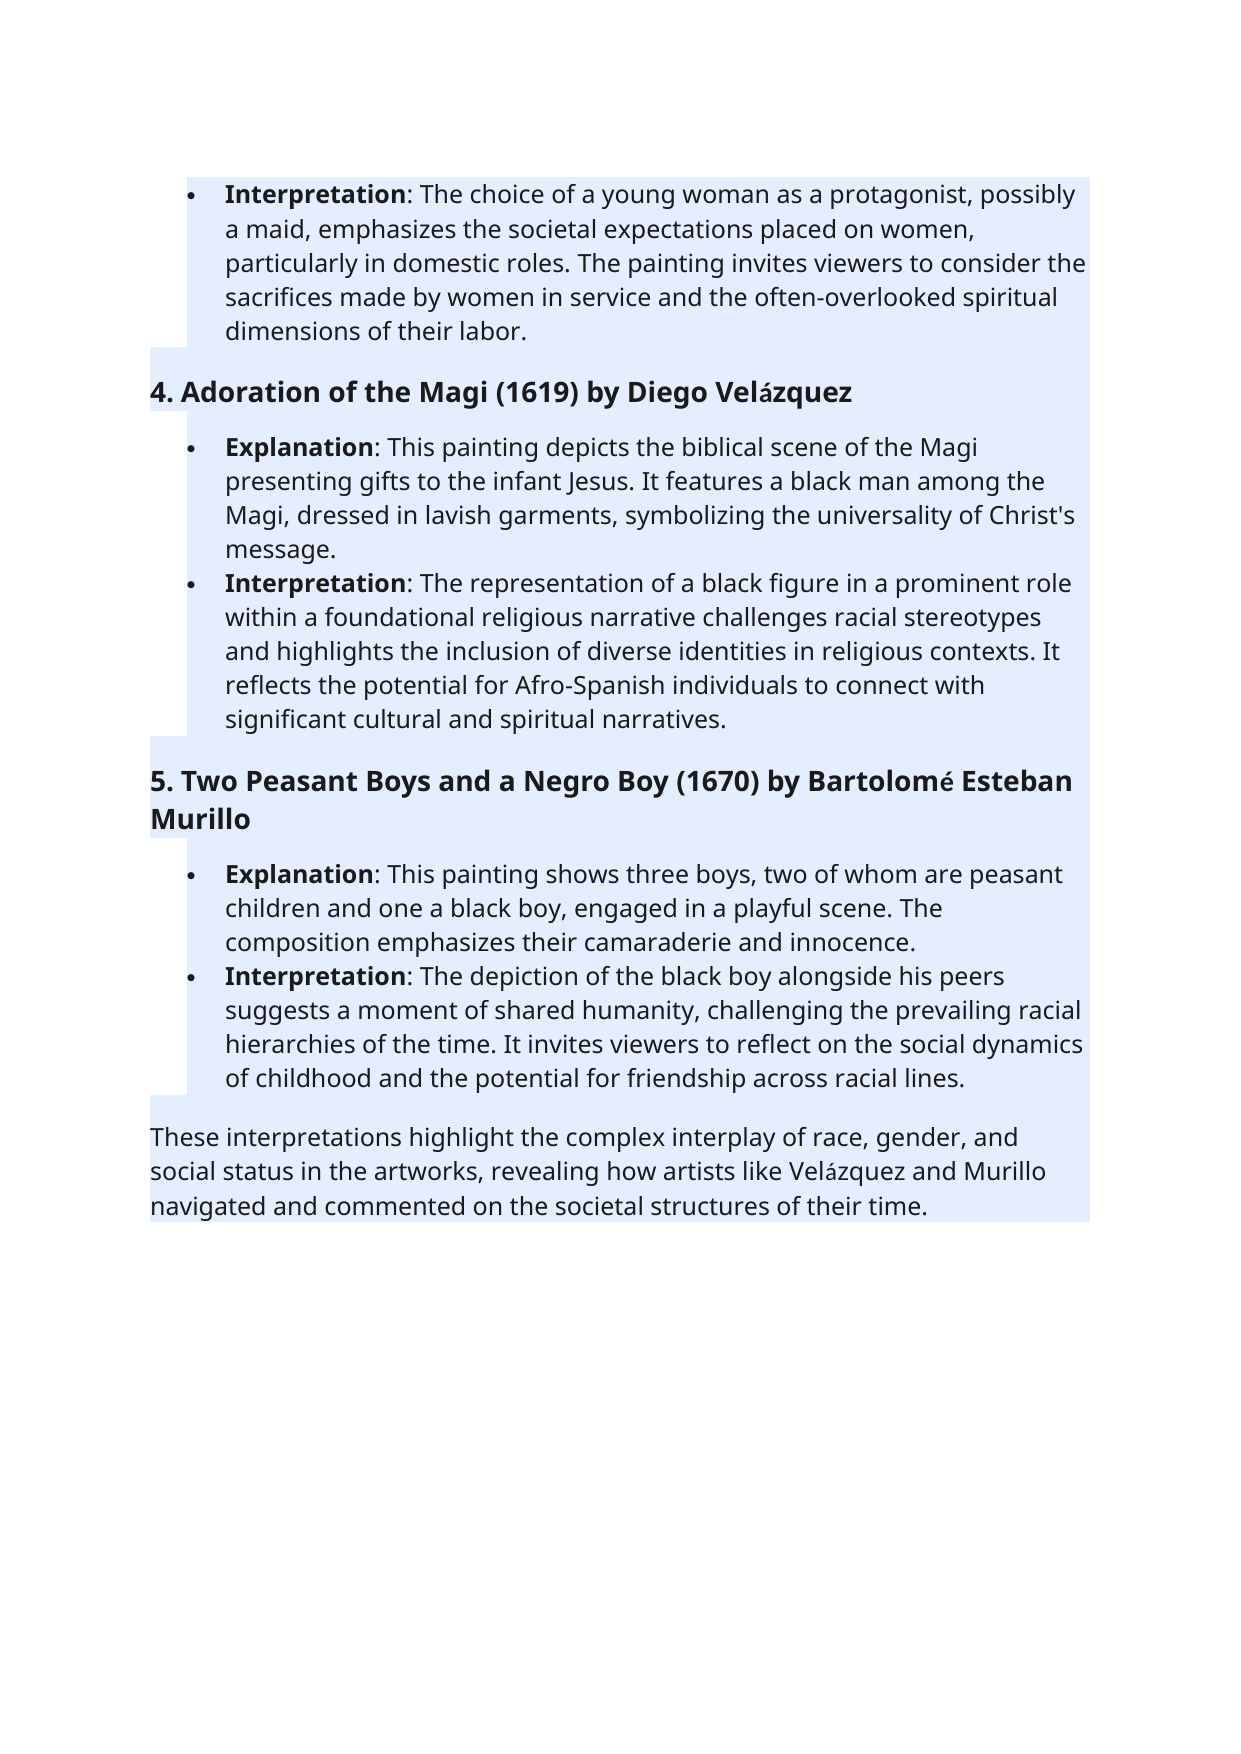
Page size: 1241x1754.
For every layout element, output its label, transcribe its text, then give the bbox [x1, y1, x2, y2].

subtitle 5. Two Peasant Boys and a Negro Boy (1670) by Bartolomé Esteban Murillo [150, 761, 1090, 838]
list Explanation: This painting depicts the biblical scene of the Magi presenting gifts to the infant Jesus. It features a black man among the Magi, dressed in lavish garments, symbolizing the universality of Christ's message. [187, 429, 1090, 566]
list Interpretation: The choice of a young woman as a protagonist, possibly a maid, emphasizes the societal expectations placed on women, particularly in domestic roles. The painting invites viewers to consider the sacrifices made by women in service and the often-overlooked spiritual dimensions of their labor. [187, 177, 1090, 347]
text These interpretations highlight the complex interplay of race, gender, and social status in the artworks, revealing how artists like Velázquez and Murillo navigated and commented on the societal structures of their time. [150, 1120, 1090, 1222]
subtitle 4. Adoration of the Magi (1619) by Diego Velázquez [150, 372, 1090, 411]
list Explanation: This painting shows three boys, two of whom are peasant children and one a black boy, engaged in a playful scene. The composition emphasizes their camaraderie and innocence. [187, 857, 1090, 959]
list Interpretation: The representation of a black figure in a prominent role within a foundational religious narrative challenges racial stereotypes and highlights the inclusion of diverse identities in religious contexts. It reflects the potential for Afro-Spanish individuals to connect with significant cultural and spiritual narratives. [187, 566, 1090, 736]
list Interpretation: The depiction of the black boy alongside his peers suggests a moment of shared humanity, challenging the prevailing racial hierarchies of the time. It invites viewers to reflect on the social dynamics of childhood and the potential for friendship across racial lines. [187, 959, 1090, 1095]
